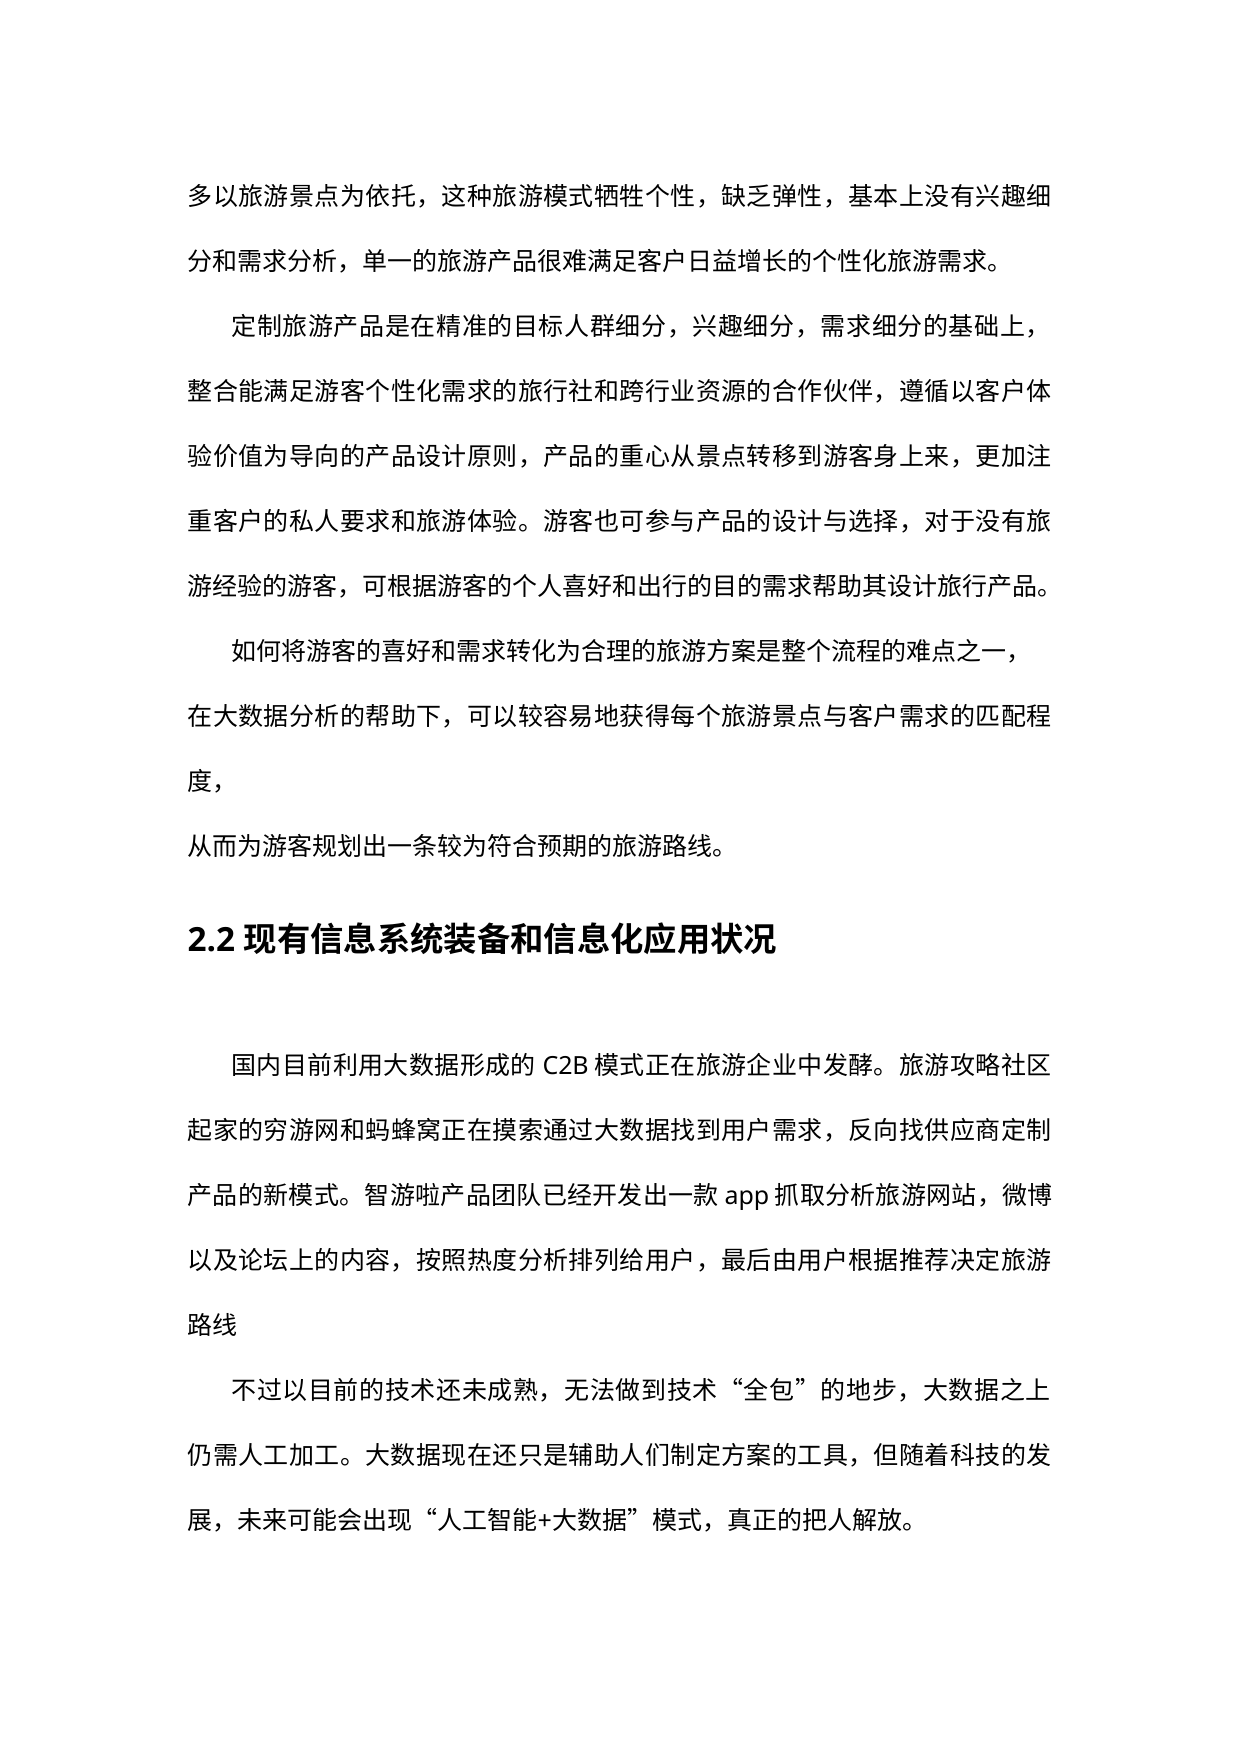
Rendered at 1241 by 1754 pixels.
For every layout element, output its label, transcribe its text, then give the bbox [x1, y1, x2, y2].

text 如何将游客的喜好和需求转化为合理的旅游方案是整个流程的难点之一， [187, 617, 1053, 682]
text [187, 162, 1053, 292]
text 从而为游客规划出一条较为符合预期的旅游路线。 [187, 812, 1053, 877]
subtitle 2.2 现有信息系统装备和信息化应用状况 [187, 904, 1053, 969]
text 定制旅游产品是在精准的目标人群细分，兴趣细分，需求细分的基础上，整合能满足游客个性化需求的旅行社和跨行业资源的合作伙伴，遵循以客户体验价值为导向的产品设计原则，产品的重心从景点转移到游客身上来，更加注重客户的私人要求和旅游体验。游客也可参与产品的设计与选择，对于没有旅游经验的游客，可根据游客的个人喜好和出行的目的需求帮助其设计旅行产品。 [187, 292, 1053, 617]
text 在大数据分析的帮助下，可以较容易地获得每个旅游景点与客户需求的匹配程度， [187, 682, 1053, 812]
text 国内目前利用大数据形成的C2B模式正在旅游企业中发酵。旅游攻略社区起家的穷游网和蚂蜂窝正在摸索通过大数据找到用户需求，反向找供应商定制产品的新模式。智游啦产品团队已经开发出一款app抓取分析旅游网站，微博以及论坛上的内容，按照热度分析排列给用户，最后由用户根据推荐决定旅游路线 [187, 1031, 1053, 1356]
text 不过以目前的技术还未成熟，无法做到技术“全包”的地步，大数据之上仍需人工加工。大数据现在还只是辅助人们制定方案的工具，但随着科技的发展，未来可能会出现“人工智能+大数据”模式，真正的把人解放。 [187, 1356, 1053, 1551]
